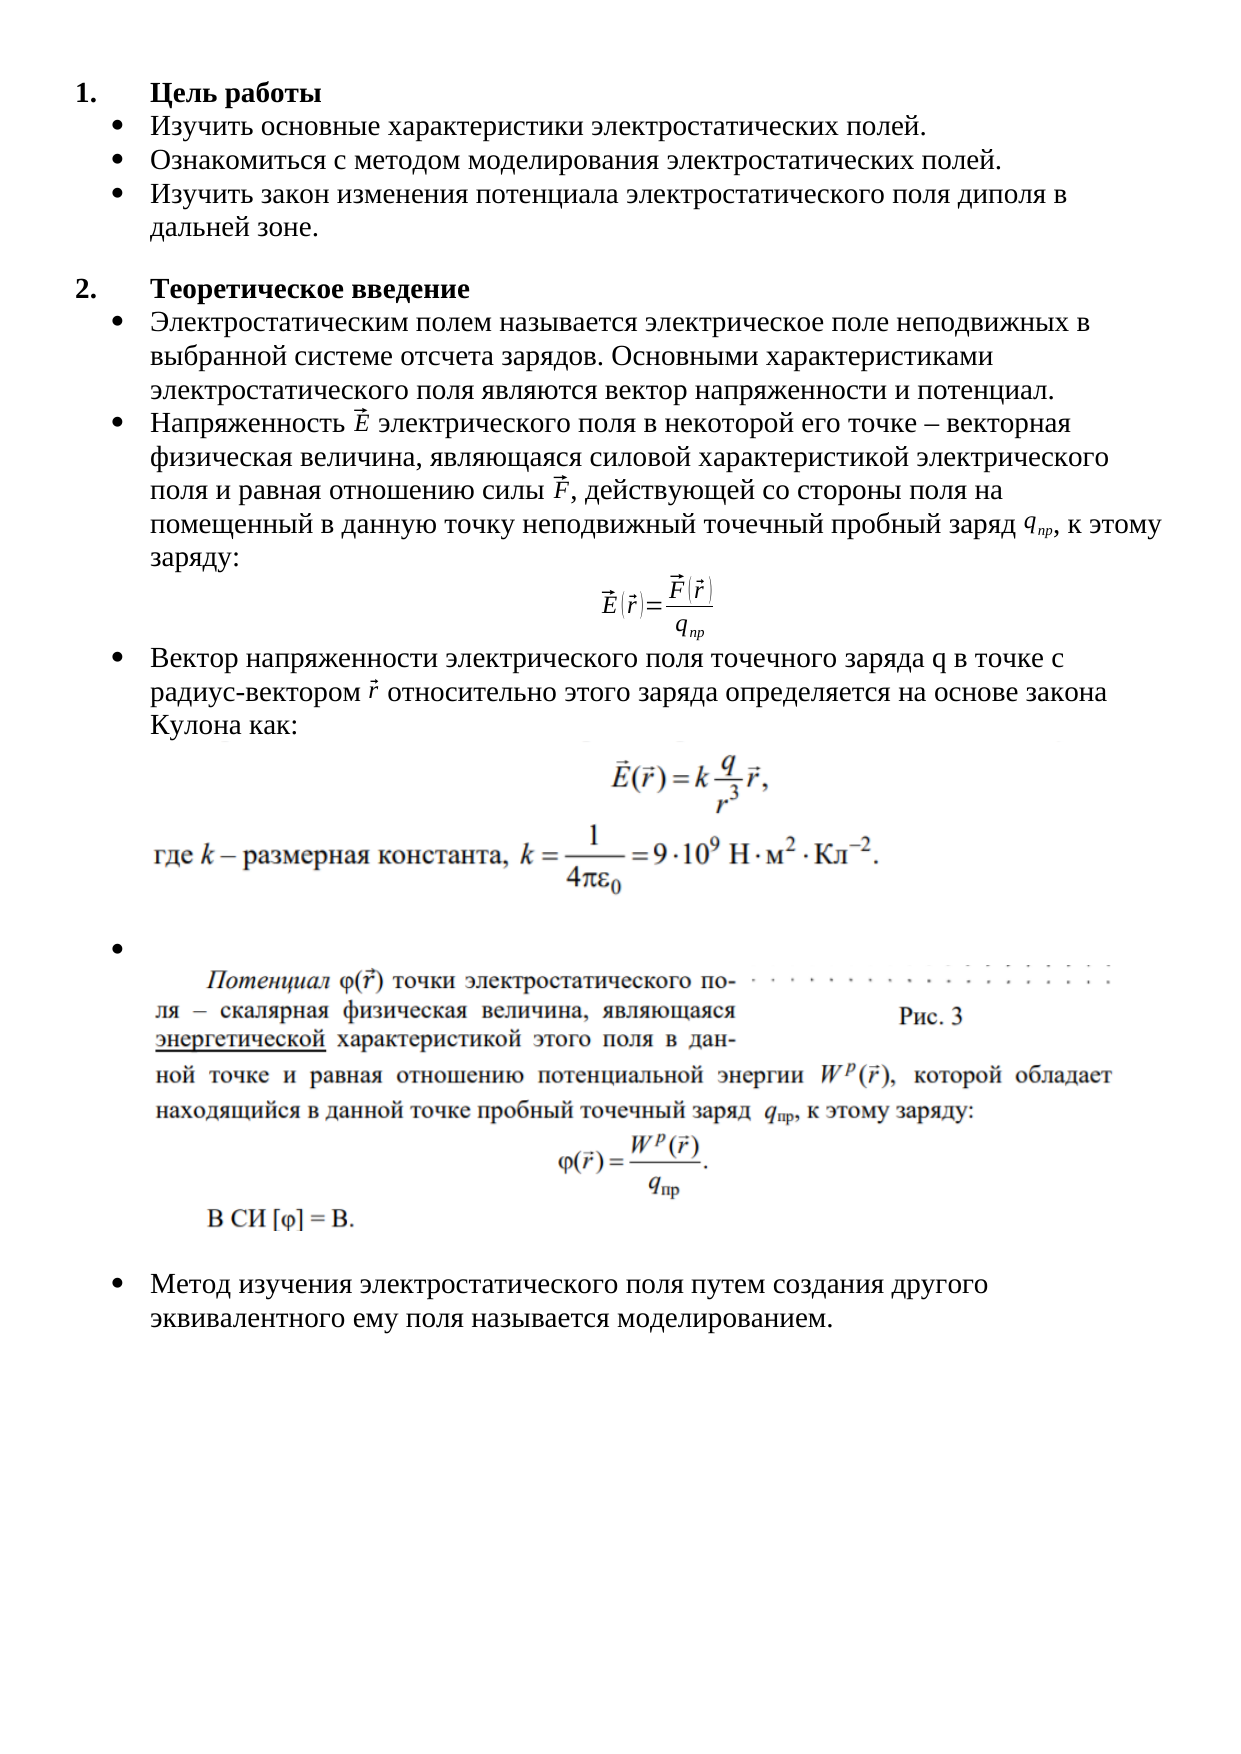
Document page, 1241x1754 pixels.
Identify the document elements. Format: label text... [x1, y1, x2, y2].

list Изучить закон изменения потенциала электростатического поля диполя в дальней зоне. [112, 176, 1165, 271]
list Изучить основные характеристики электростатических полей. [112, 108, 1165, 142]
list Цель работы [75, 75, 1165, 108]
list Напряженность электрического поля в некоторой его точке – векторная физическая величина, являющаяся силовой характеристикой электрического поля и равная отношению силы , действующей со стороны поля на помещенный в данную точку неподвижный точечный пробный заряд , к этому заряду: [112, 405, 1165, 573]
list Электростатическим полем называется электрическое поле неподвижных в выбранной системе отсчета зарядов. Основными характеристиками электростатического поля являются вектор напряженности и потенциал. [112, 304, 1165, 405]
list Ознакомиться с методом моделирования электростатических полей. [112, 142, 1165, 176]
list Метод изучения электростатического поля путем создания другого эквивалентного ему поля называется моделированием. [112, 1266, 1165, 1333]
picture [150, 741, 1177, 899]
list Теоретическое введение [75, 271, 1165, 304]
picture [150, 965, 1146, 1231]
